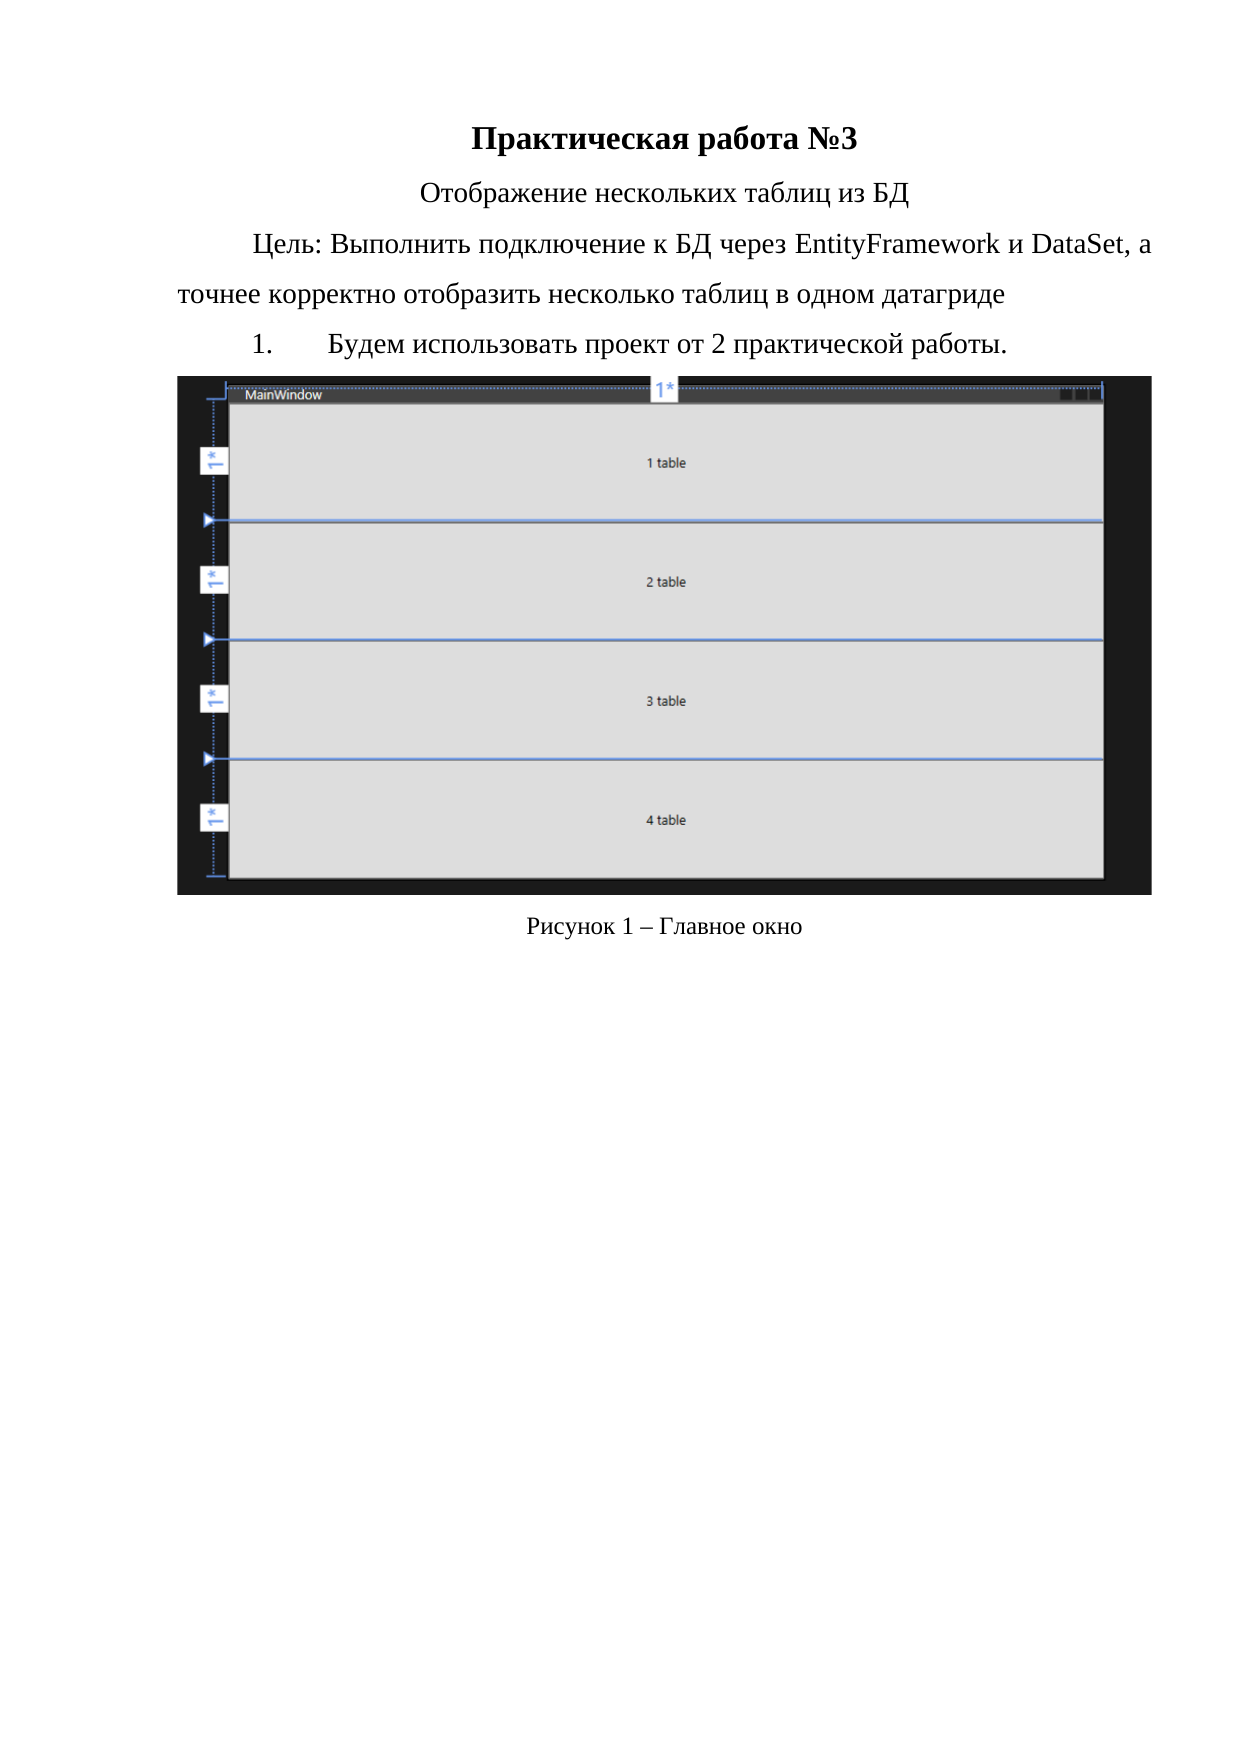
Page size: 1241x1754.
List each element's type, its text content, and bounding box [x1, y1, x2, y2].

text Отображение нескольких таблиц из БД [177, 176, 1152, 209]
list Будем использовать проект от 2 практической работы. [177, 327, 1152, 360]
subtitle Практическая работа №3 [177, 118, 1152, 156]
text Цель: Выполнить подключение к БД через EntityFramework и DataSet, а точнее корректно отобразить несколько таблиц в одном датагриде [177, 226, 1152, 310]
picture [177, 376, 1152, 895]
